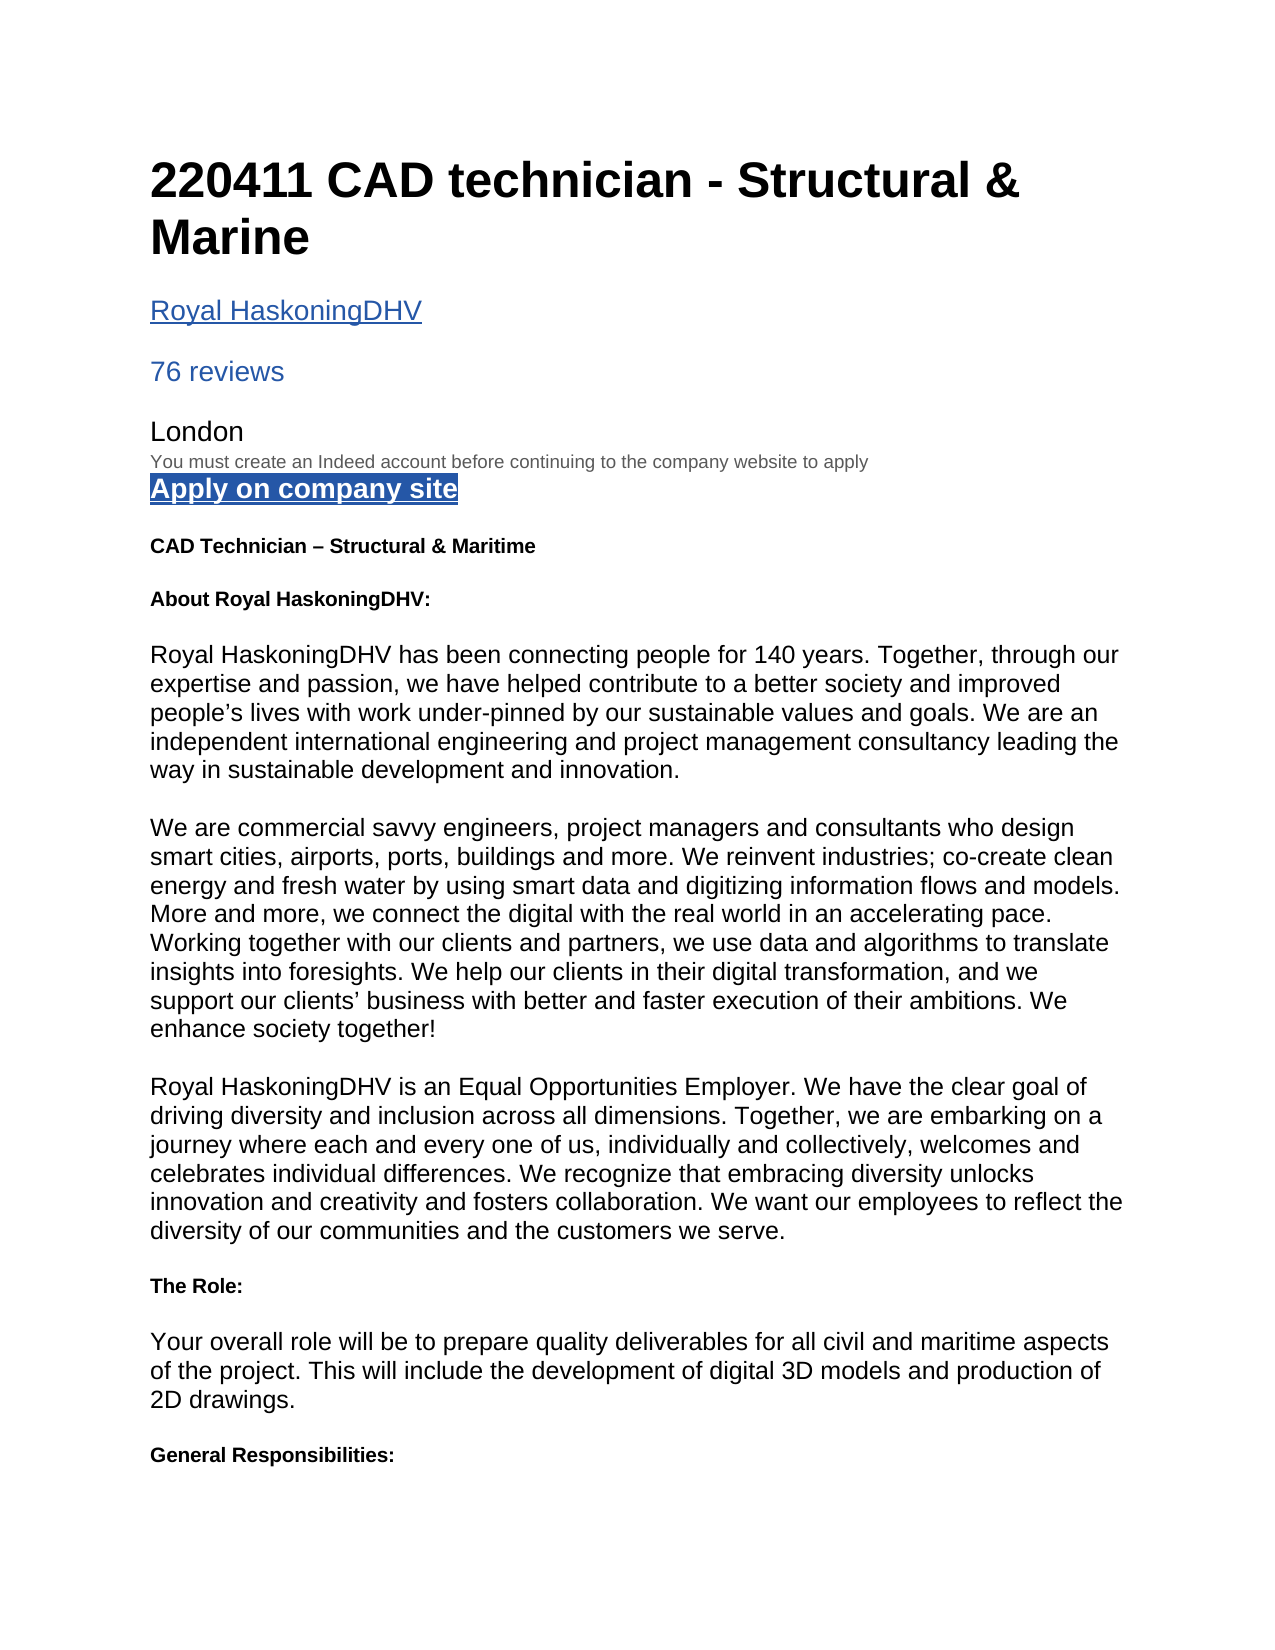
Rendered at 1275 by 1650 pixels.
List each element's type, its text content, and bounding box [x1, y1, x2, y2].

text Royal HaskoningDHV [150, 294, 1125, 327]
text 76 reviews [150, 354, 1125, 387]
text Royal HaskoningDHV is an Equal Opportunities Employer. We have the clear goal of driving diversity and inclusion across all dimensions. Together, we are embarking on a journey where each and every one of us, individually and collectively, welcomes and celebrates individual differences. We recognize that embracing diversity unlocks innovation and creativity and fosters collaboration. We want our employees to reflect the diversity of our communities and the customers we serve. [150, 1072, 1125, 1245]
text 220411 CAD technician - Structural & Marine [150, 150, 1125, 265]
text The Role: [150, 1274, 1125, 1298]
text General Responsibilities: [150, 1442, 1125, 1466]
text About Royal HaskoningDHV: [150, 587, 1125, 611]
text Your overall role will be to prepare quality deliverables for all civil and maritime aspects of the project. This will include the development of digital 3D models and production of 2D drawings. [150, 1327, 1125, 1413]
text Royal HaskoningDHV has been connecting people for 140 years. Together, through our expertise and passion, we have helped contribute to a better society and improved people’s lives with work under-pinned by our sustainable values and goals. We are an independent international engineering and project management consultancy leading the way in sustainable development and innovation. [150, 640, 1125, 784]
text London [150, 415, 1125, 447]
text We are commercial savvy engineers, project managers and consultants who design smart cities, airports, ports, buildings and more. We reinvent industries; co-create clean energy and fresh water by using smart data and digitizing information flows and models. More and more, we connect the digital with the real world in an accelerating pace. Working together with our clients and partners, we use data and algorithms to translate insights into foresights. We help our clients in their digital transformation, and we support our clients’ business with better and faster execution of their ambitions. We enhance society together! [150, 813, 1125, 1043]
text CAD Technician – Structural & Maritime [150, 534, 1125, 558]
text You must create an Indeed account before continuing to the company website to apply [150, 447, 1125, 472]
text Apply on company site [150, 472, 1125, 505]
